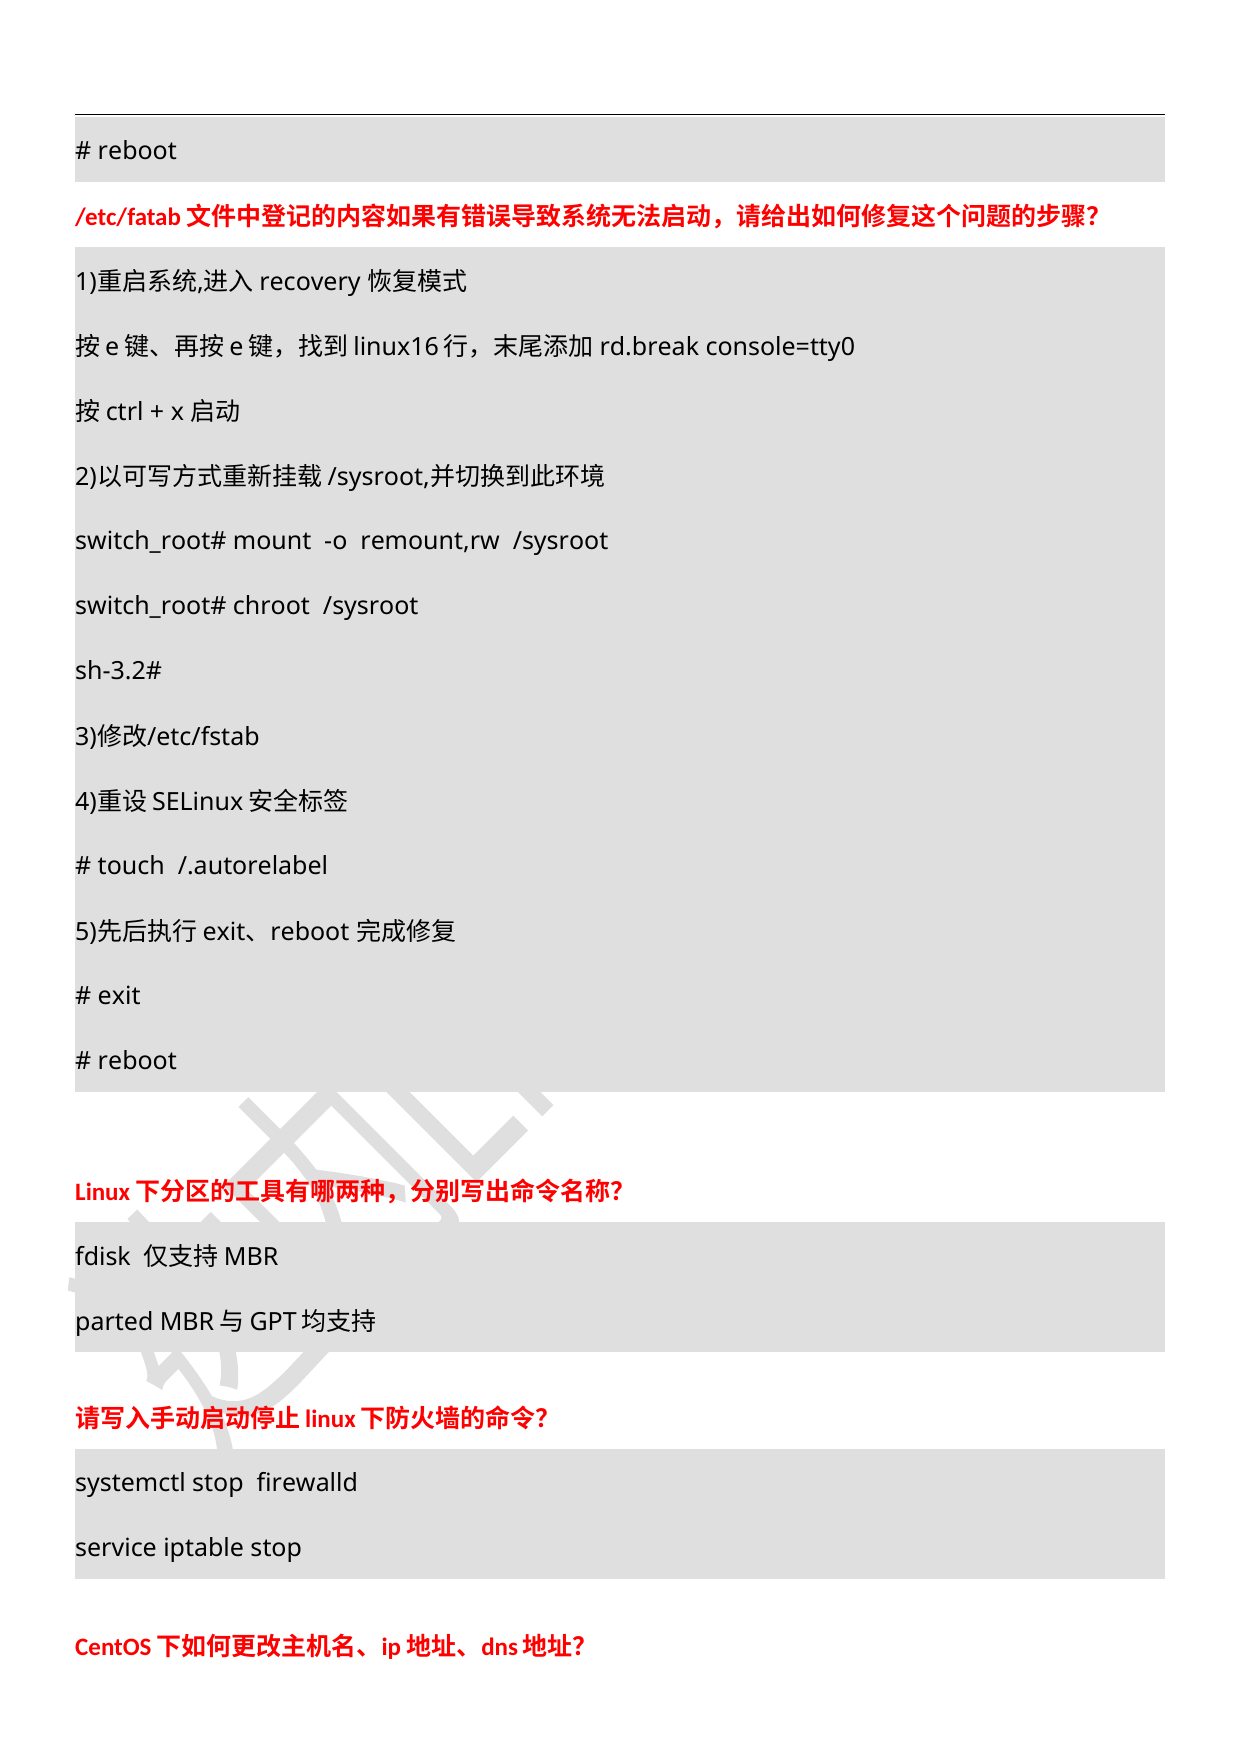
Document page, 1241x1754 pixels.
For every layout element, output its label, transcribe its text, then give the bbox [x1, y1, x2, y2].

text 3)修改/etc/fstab [75, 702, 1165, 767]
text # exit [75, 962, 1165, 1027]
text 4)重设SELinux安全标签 [75, 767, 1165, 832]
text 5)先后执行 exit、reboot 完成修复 [75, 897, 1165, 962]
text 1)重启系统,进入 recovery 恢复模式 [75, 247, 1165, 312]
text # reboot [75, 1027, 1165, 1092]
text 2)以可写方式重新挂载 /sysroot,并切换到此环境 [75, 442, 1165, 507]
text parted MBR与GPT均支持 [75, 1287, 1165, 1352]
text sh-3.2# [75, 637, 1165, 702]
text 请写入手动启动停止linux下防火墙的命令？ [75, 1384, 1165, 1449]
text systemctl stop firewalld [75, 1449, 1165, 1514]
text service iptable stop [75, 1514, 1165, 1579]
text CentOS下如何更改主机名、ip地址、dns地址？ [75, 1612, 1165, 1677]
text switch_root# chroot /sysroot [75, 572, 1165, 637]
text 按 ctrl + x 启动 [75, 377, 1165, 442]
text switch_root# mount -o remount,rw /sysroot [75, 507, 1165, 572]
text 按e键、再按e键，找到linux16行，末尾添加 rd.break console=tty0 [75, 312, 1165, 377]
text fdisk 仅支持MBR [75, 1222, 1165, 1287]
text # reboot [75, 117, 1165, 182]
text # touch /.autorelabel [75, 832, 1165, 897]
text Linux下分区的工具有哪两种，分别写出命令名称？ [75, 1157, 1165, 1222]
text /etc/fatab文件中登记的内容如果有错误导致系统无法启动，请给出如何修复这个问题的步骤？ [75, 182, 1165, 247]
